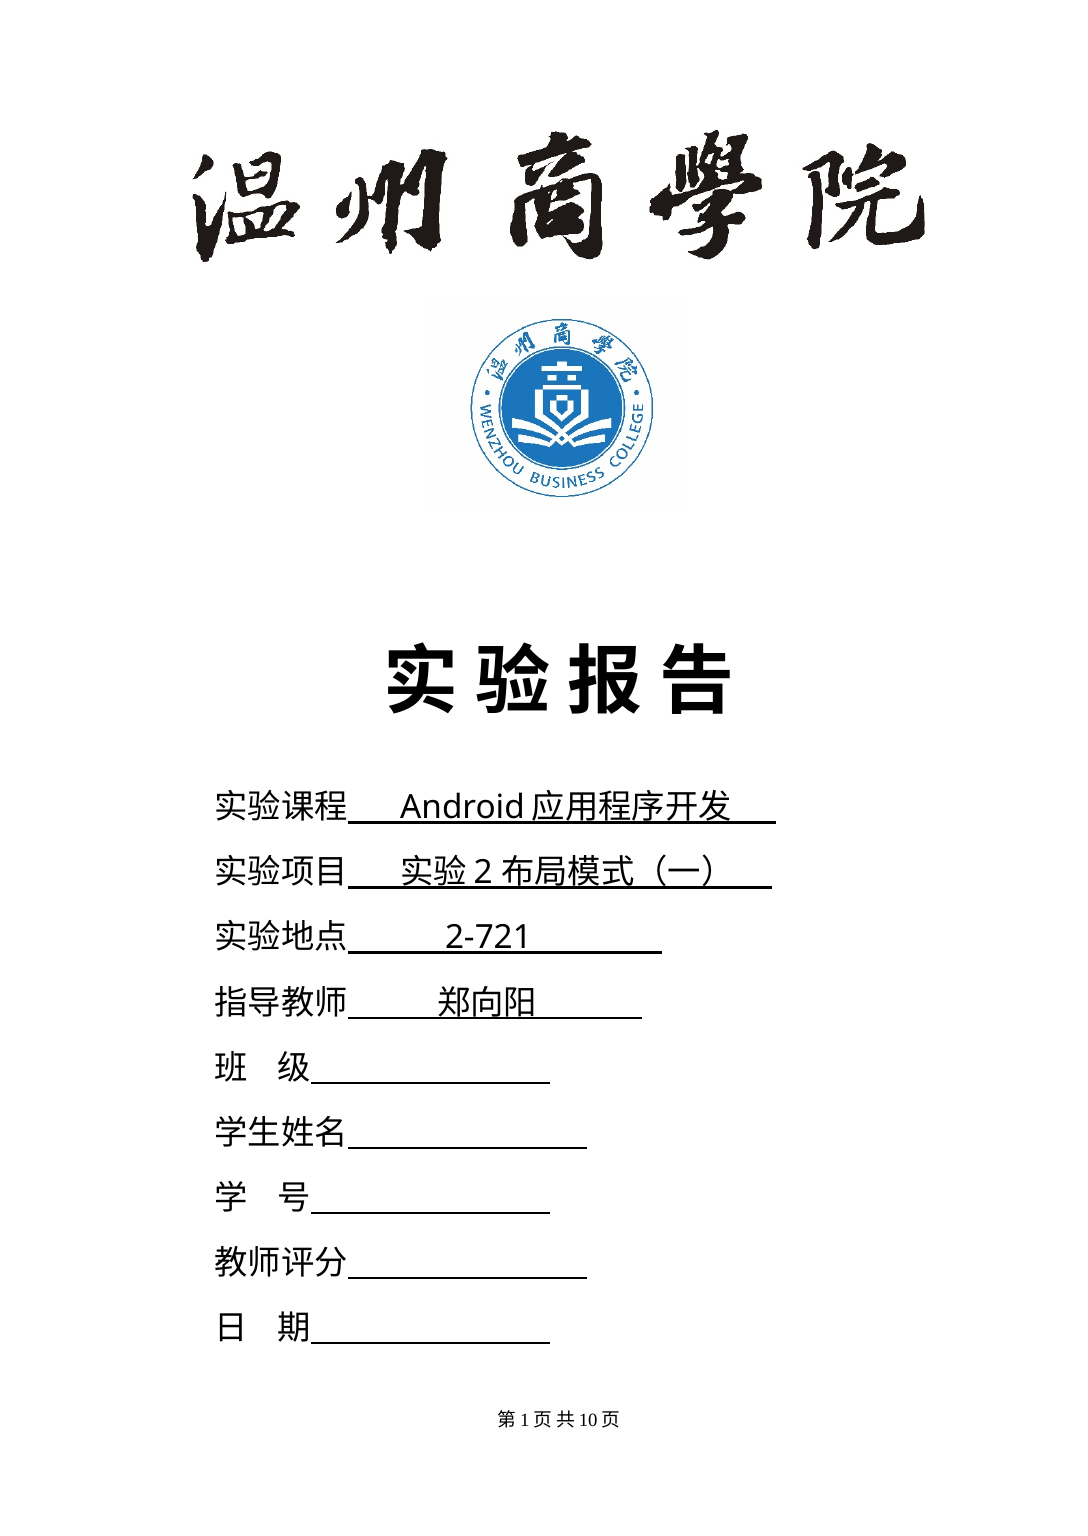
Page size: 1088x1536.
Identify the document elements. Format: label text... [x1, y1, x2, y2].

text 学生姓名 [148, 1097, 969, 1162]
text 实验课程 Android应用程序开发 [148, 772, 969, 837]
text 日 期 [148, 1292, 969, 1357]
text 班 级 [148, 1032, 969, 1097]
text 实验地点 2-721 [148, 902, 969, 967]
picture [429, 299, 688, 512]
text 实 验 报 告 [148, 609, 969, 739]
text 教师评分 [148, 1227, 969, 1292]
text 指导教师 郑向阳 [148, 967, 969, 1032]
picture [192, 130, 925, 262]
text 学 号 [148, 1162, 969, 1227]
text 实验项目 实验2 布局模式（一） [148, 837, 969, 902]
